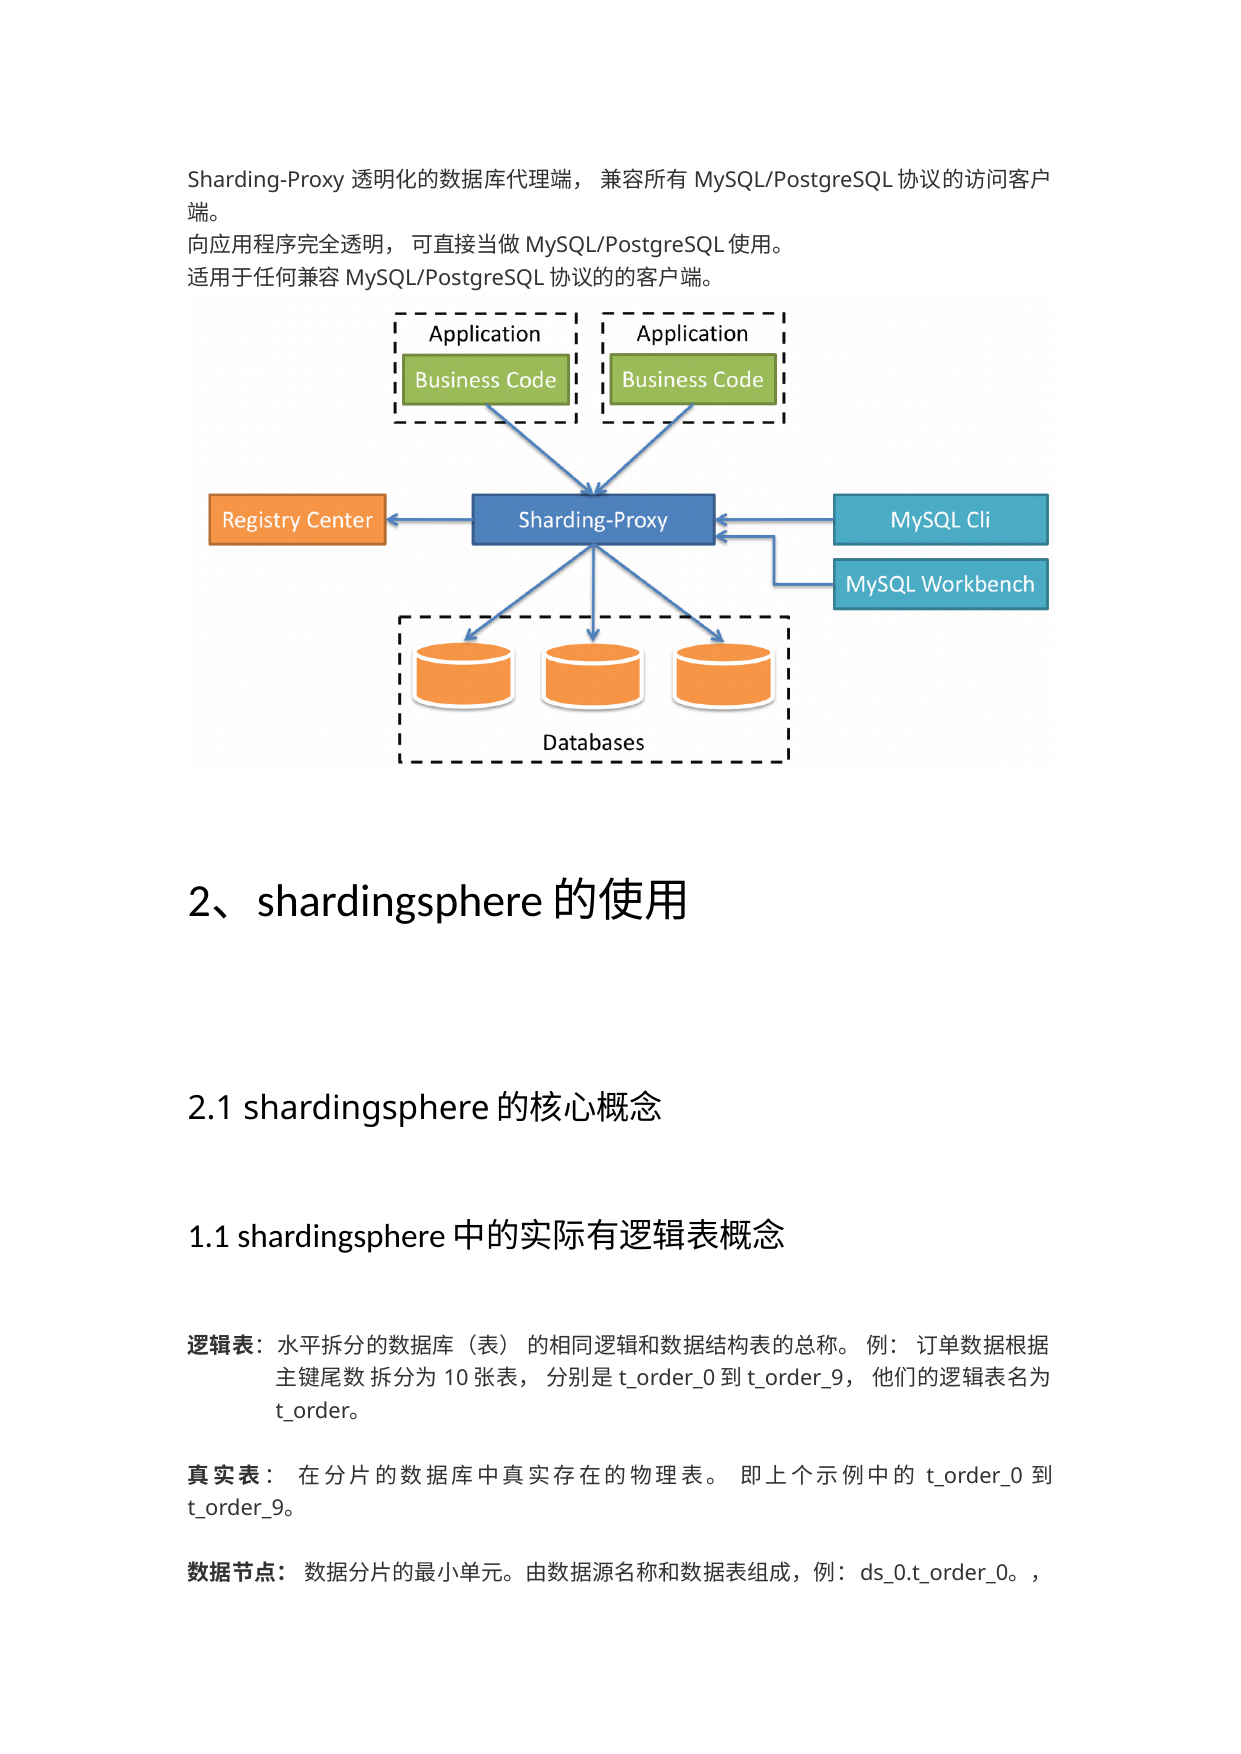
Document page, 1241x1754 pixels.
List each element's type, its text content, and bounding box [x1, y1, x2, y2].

text 逻辑表：水平拆分的数据库（表） 的相同逻辑和数据结构表的总称。 例： 订单数据根据主键尾数 拆分为10张表， 分别是t_order_0到t_order_9， 他们的逻辑表名为t_order。 [187, 1327, 1053, 1425]
picture [187, 292, 1053, 767]
text Sharding-Proxy 透明化的数据库代理端， 兼容所有MySQL/PostgreSQL协议的访问客户端。 向应用程序完全透明， 可直接当做MySQL/PostgreSQL使用。 适用于任何兼容MySQL/PostgreSQL协议的的客户端。 [187, 162, 1053, 292]
text 真实表： 在分片的数据库中真实存在的物理表。 即上个示例中的t_order_0到t_order_9。 [187, 1457, 1053, 1555]
subtitle 2、shardingsphere的使用 [187, 847, 1053, 945]
subtitle 1.1 shardingsphere中的实际有逻辑表概念 [187, 1200, 1053, 1265]
subtitle 2.1 shardingsphere的核心概念 [187, 1073, 1053, 1138]
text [187, 1555, 1053, 1587]
